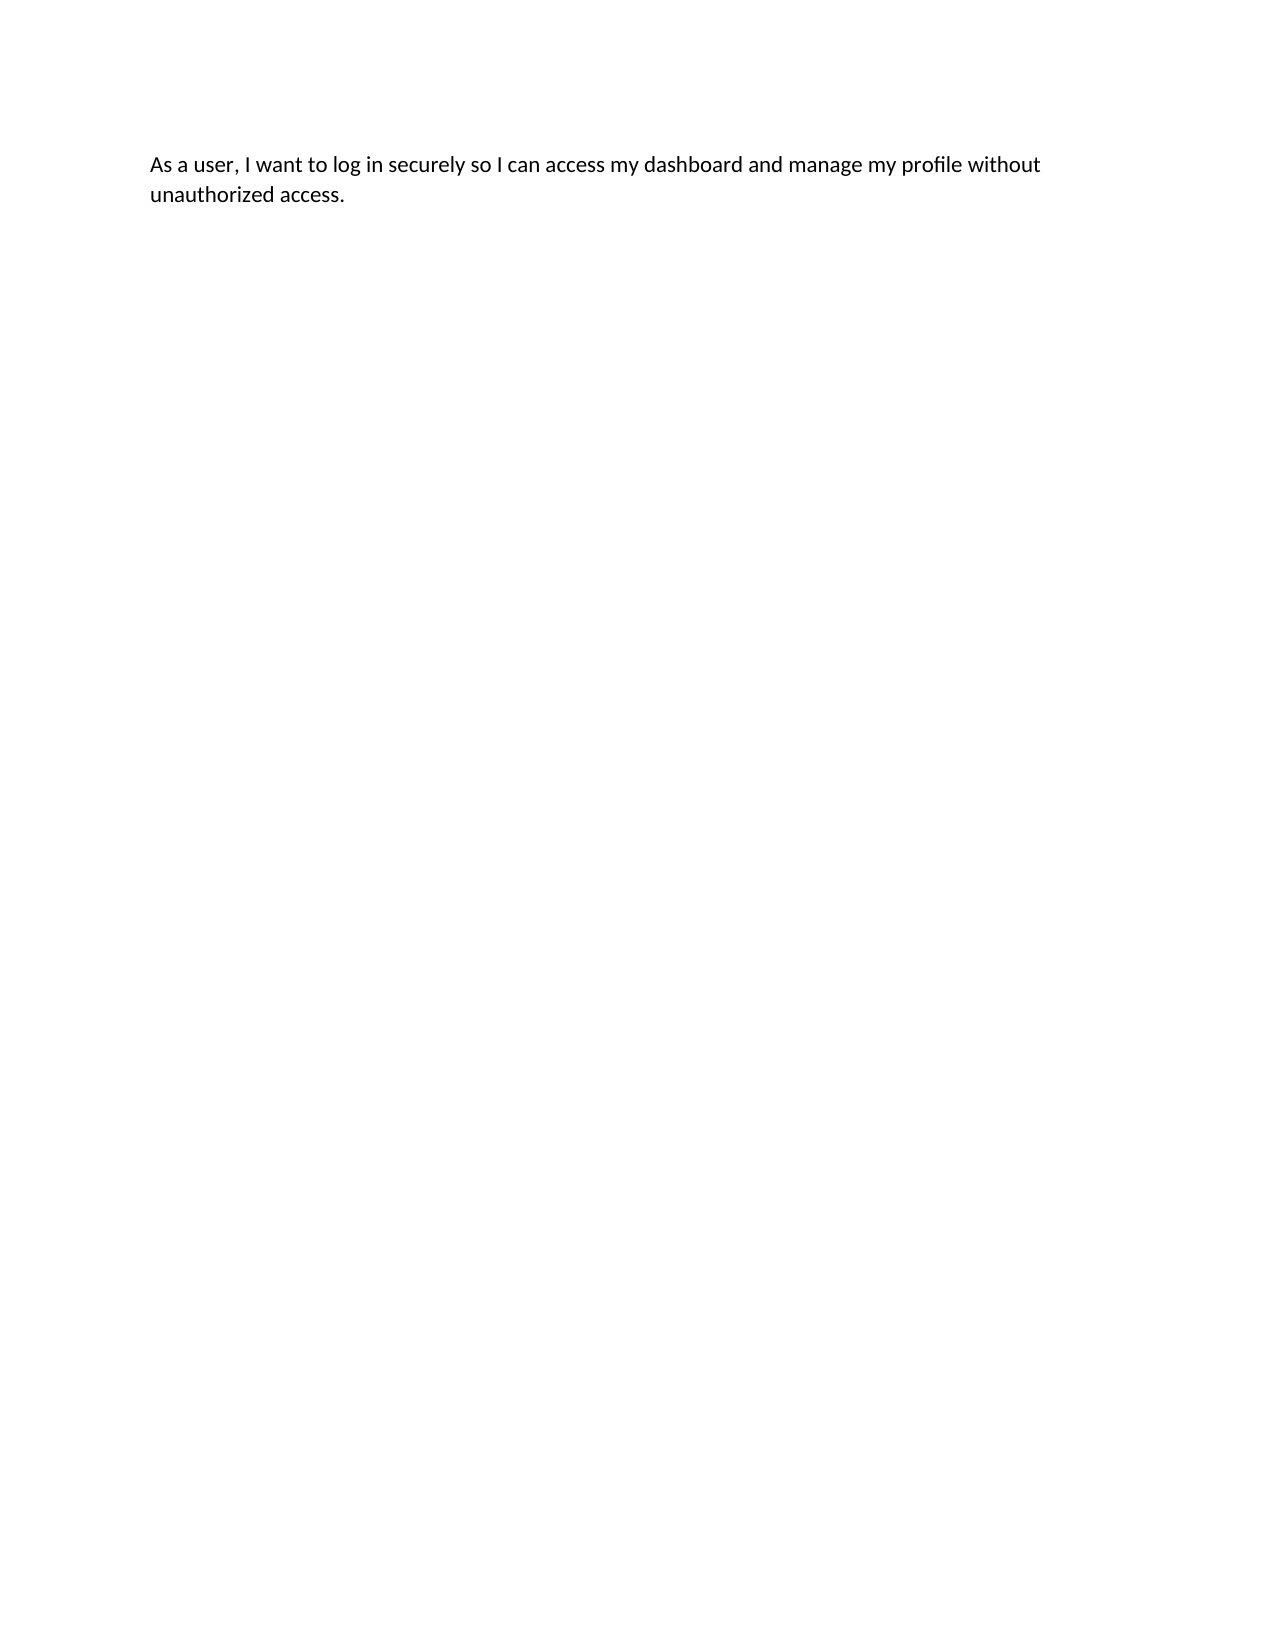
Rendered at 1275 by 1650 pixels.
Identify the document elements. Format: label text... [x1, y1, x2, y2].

text As a user, I want to log in securely so I can access my dashboard and manage my profile without unauthorized access. [150, 150, 1125, 208]
